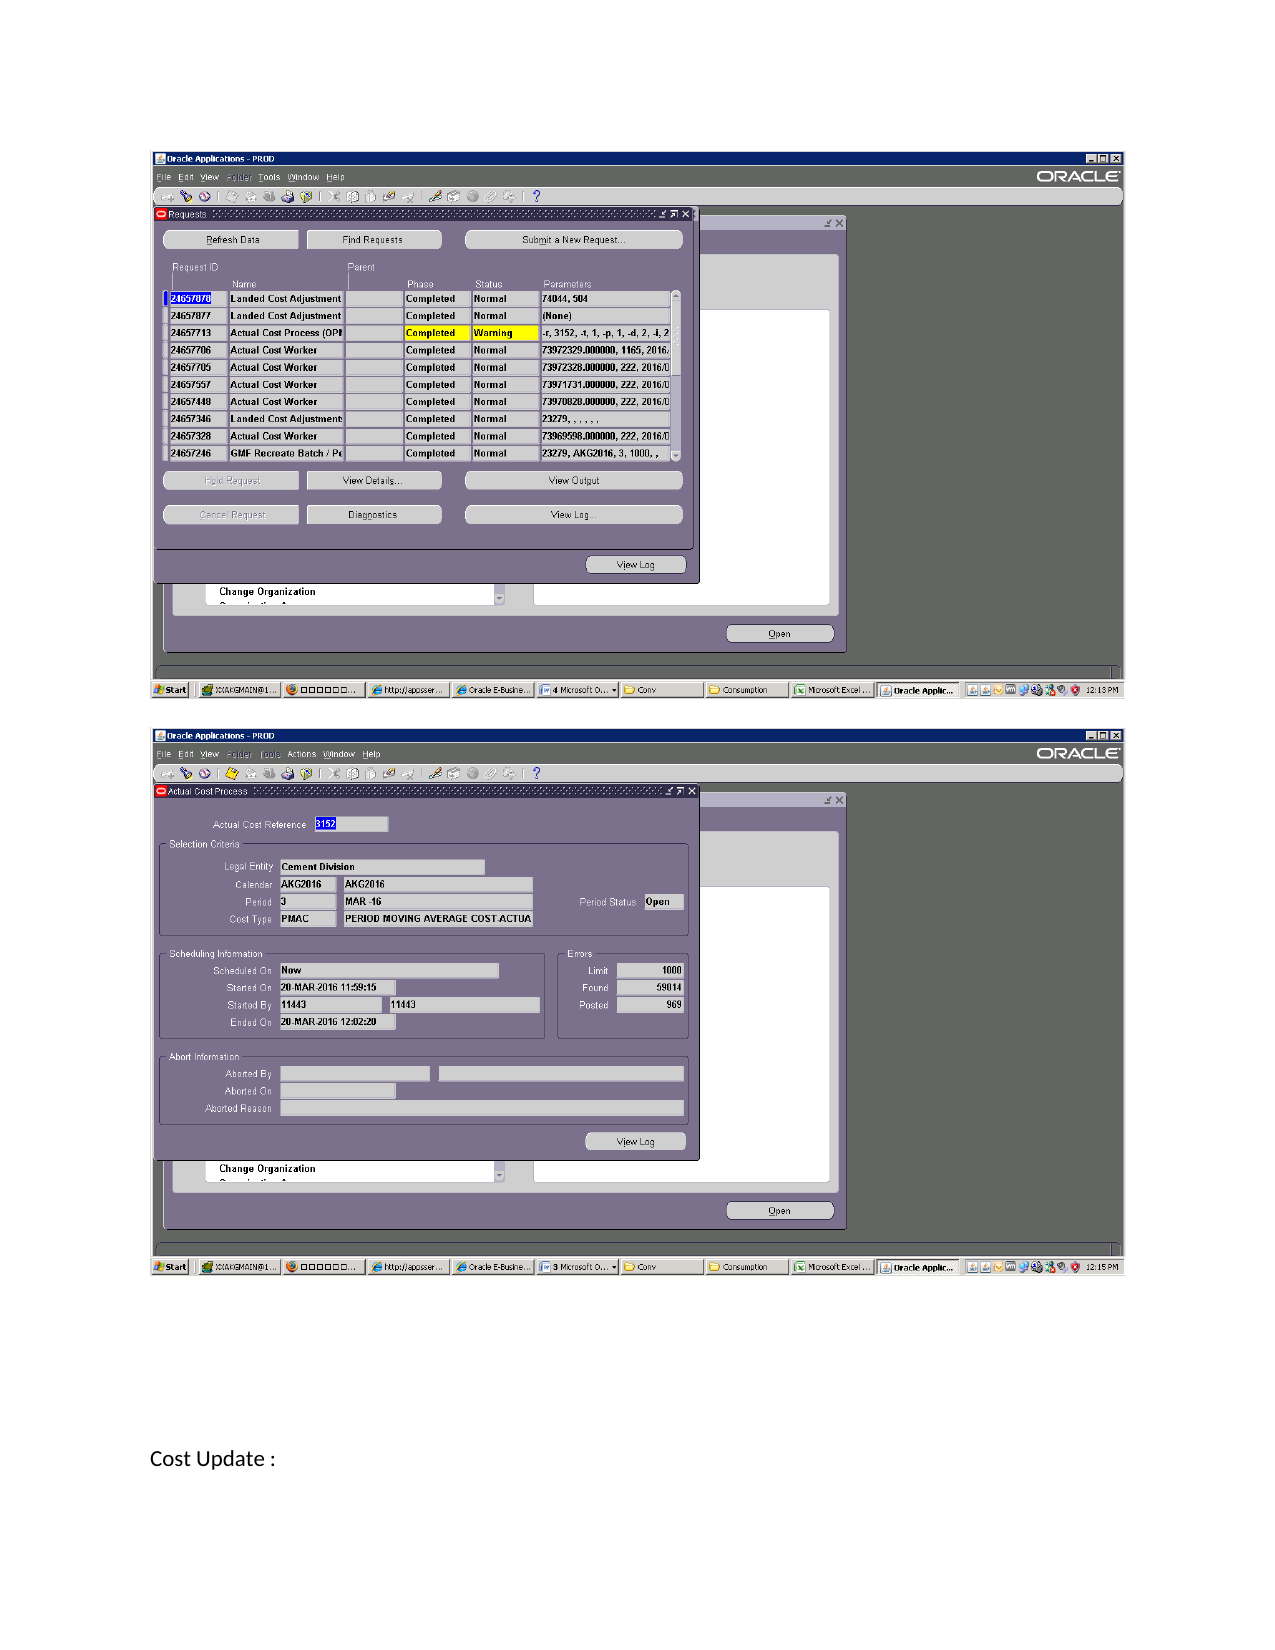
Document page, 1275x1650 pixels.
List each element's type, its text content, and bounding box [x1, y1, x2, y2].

text Cost Update : [150, 1444, 1125, 1472]
picture [150, 727, 1125, 1276]
picture [150, 150, 1125, 699]
